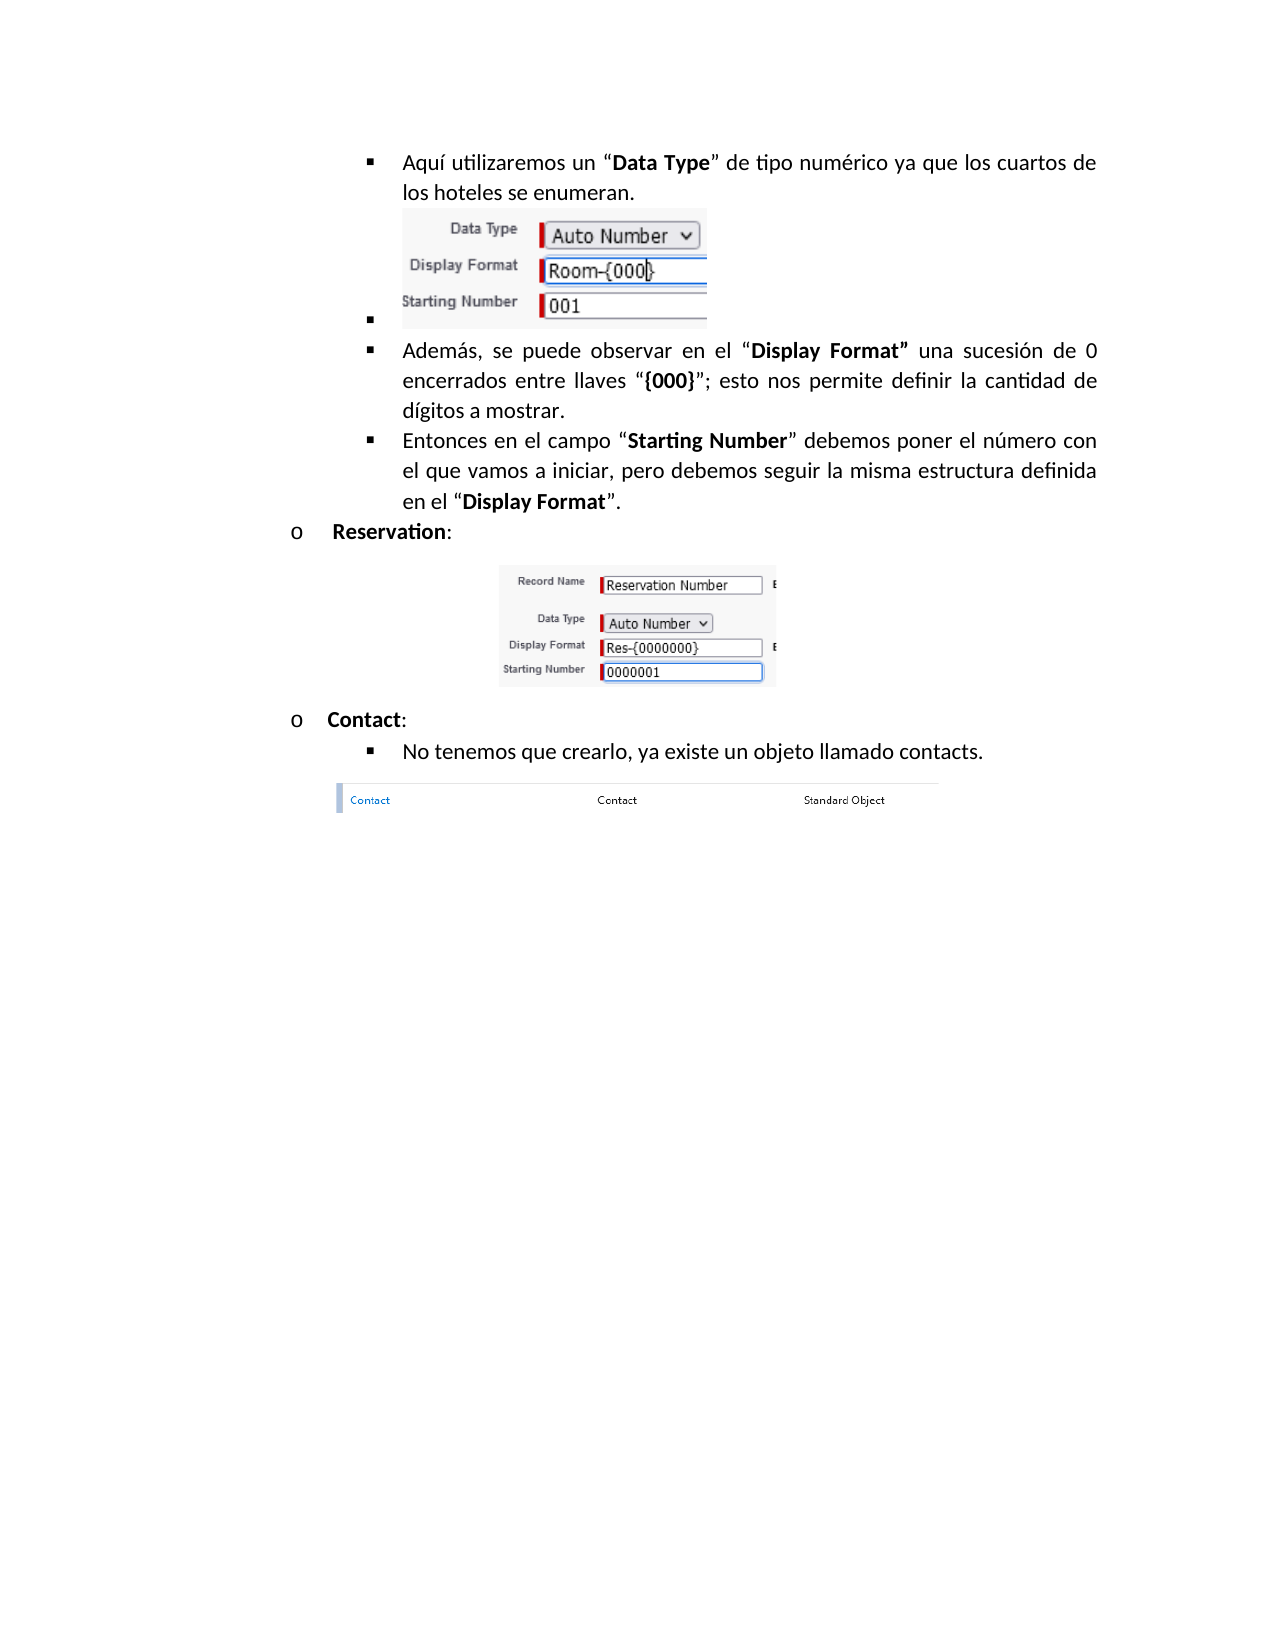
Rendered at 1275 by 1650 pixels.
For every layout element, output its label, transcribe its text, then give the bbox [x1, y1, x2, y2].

list Contact: [290, 705, 1098, 734]
list Además, se puede observar en el “Display Format” una sucesión de 0 encerrados entre llaves “{000}”; esto nos permite definir la cantidad de dígitos a mostrar. [365, 336, 1098, 424]
list Aquí utilizaremos un “Data Type” de tipo numérico ya que los cuartos de los hoteles se enumeran. [365, 148, 1098, 206]
list Reservation: [290, 517, 1098, 546]
picture [402, 208, 707, 329]
list No tenemos que crearlo, ya existe un objeto llamado contacts. [365, 737, 1098, 765]
picture [336, 783, 939, 813]
picture [498, 565, 777, 687]
list Entonces en el campo “Starting Number” debemos poner el número con el que vamos a iniciar, pero debemos seguir la misma estructura definida en el “Display Format”. [365, 426, 1098, 515]
